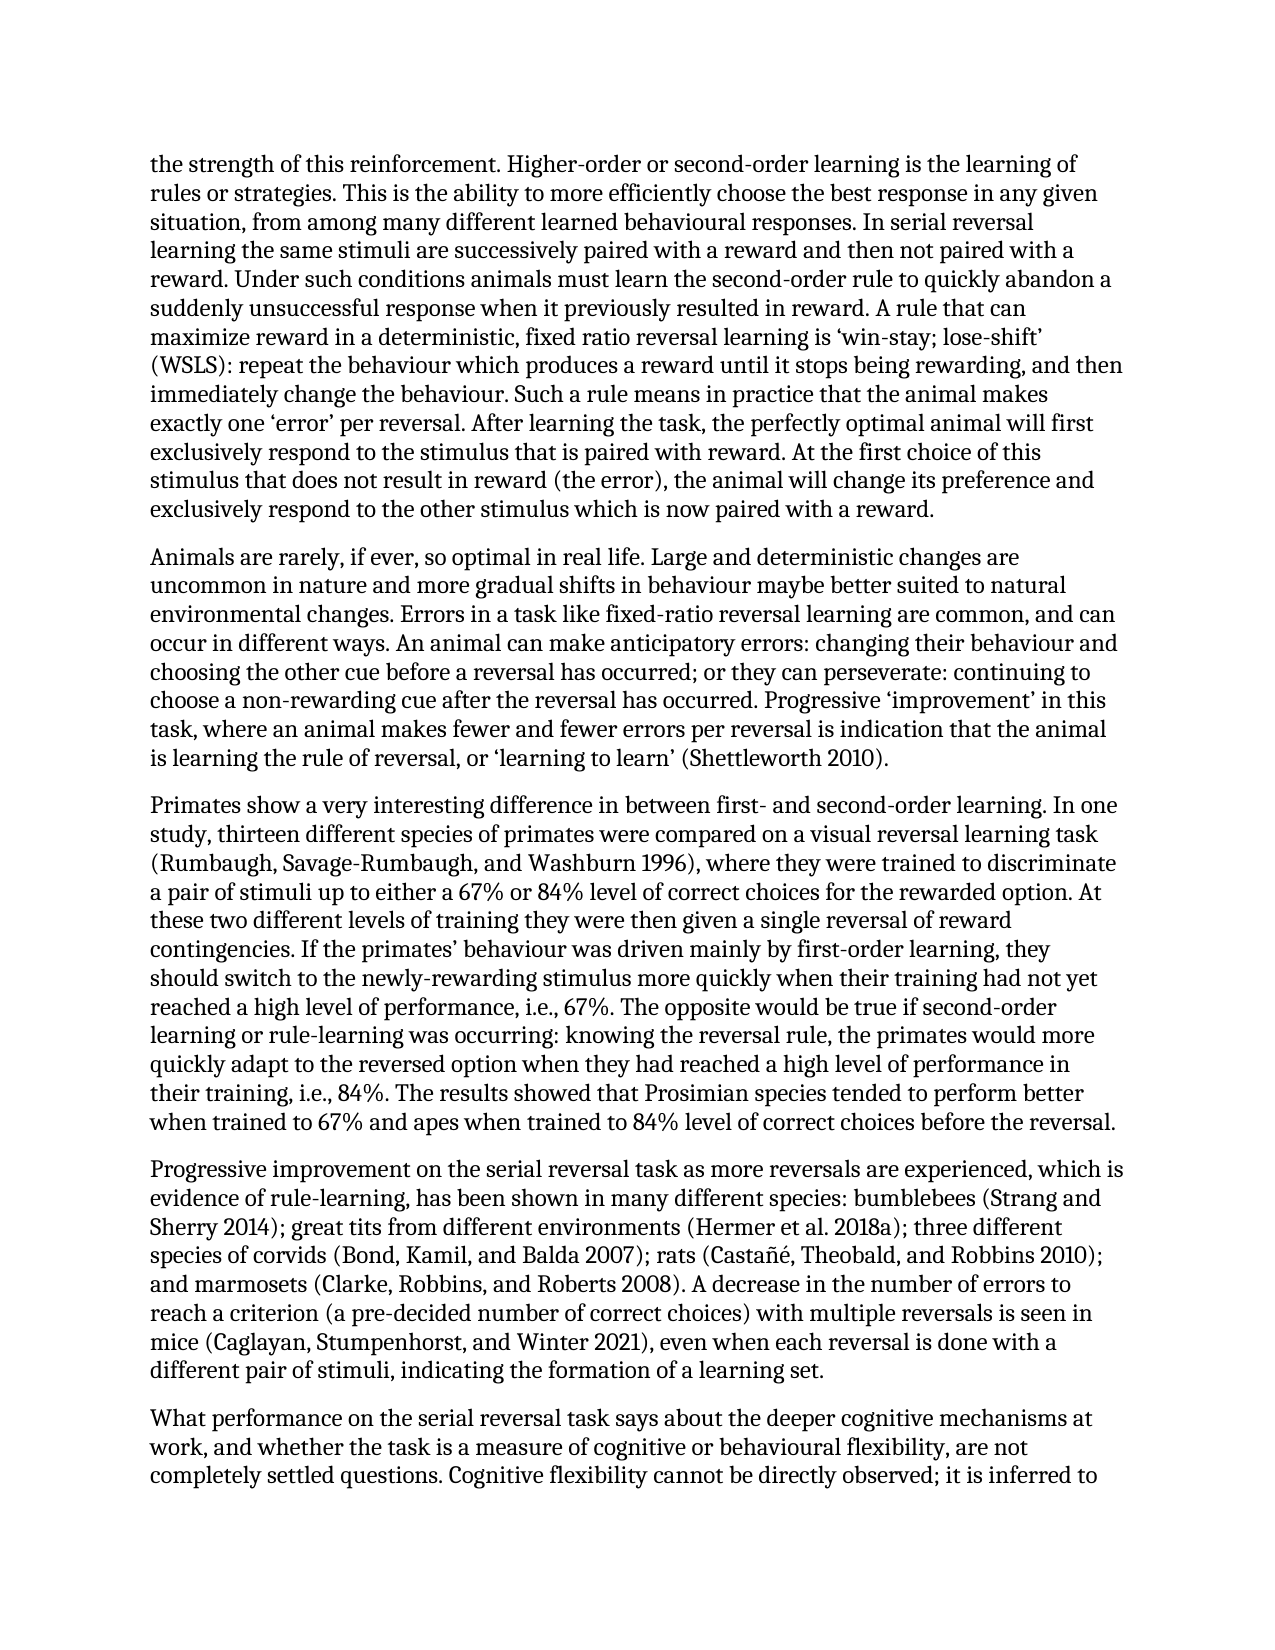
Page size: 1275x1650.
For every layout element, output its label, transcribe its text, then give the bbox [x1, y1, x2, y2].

text Primates show a very interesting difference in between first- and second-order learning. In one study, thirteen different species of primates were compared on a visual reversal learning task (Rumbaugh, Savage-Rumbaugh, and Washburn 1996), where they were trained to discriminate a pair of stimuli up to either a 67% or 84% level of correct choices for the rewarded option. At these two different levels of training they were then given a single reversal of reward contingencies. If the primates’ behaviour was driven mainly by first-order learning, they should switch to the newly-rewarding stimulus more quickly when their training had not yet reached a high level of performance, i.e., 67%. The opposite would be true if second-order learning or rule-learning was occurring: knowing the reversal rule, the primates would more quickly adapt to the reversed option when they had reached a high level of performance in their training, i.e., 84%. The results showed that Prosimian species tended to perform better when trained to 67% and apes when trained to 84% level of correct choices before the reversal. [150, 791, 1125, 1136]
text Animals are rarely, if ever, so optimal in real life. Large and deterministic changes are uncommon in nature and more gradual shifts in behaviour maybe better suited to natural environmental changes. Errors in a task like fixed-ratio reversal learning are common, and can occur in different ways. An animal can make anticipatory errors: changing their behaviour and choosing the other cue before a reversal has occurred; or they can perseverate: continuing to choose a non-rewarding cue after the reversal has occurred. Progressive ‘improvement’ in this task, where an animal makes fewer and fewer errors per reversal is indication that the animal is learning the rule of reversal, or ‘learning to learn’ (Shettleworth 2010). [150, 542, 1125, 772]
text Progressive improvement on the serial reversal task as more reversals are experienced, which is evidence of rule-learning, has been shown in many different species: bumblebees (Strang and Sherry 2014); great tits from different environments (Hermer et al. 2018a); three different species of corvids (Bond, Kamil, and Balda 2007); rats (Castañé, Theobald, and Robbins 2010); and marmosets (Clarke, Robbins, and Roberts 2008). A decrease in the number of errors to reach a criterion (a pre-decided number of correct choices) with multiple reversals is seen in mice (Caglayan, Stumpenhorst, and Winter 2021), even when each reversal is done with a different pair of stimuli, indicating the formation of a learning set. [150, 1155, 1125, 1385]
